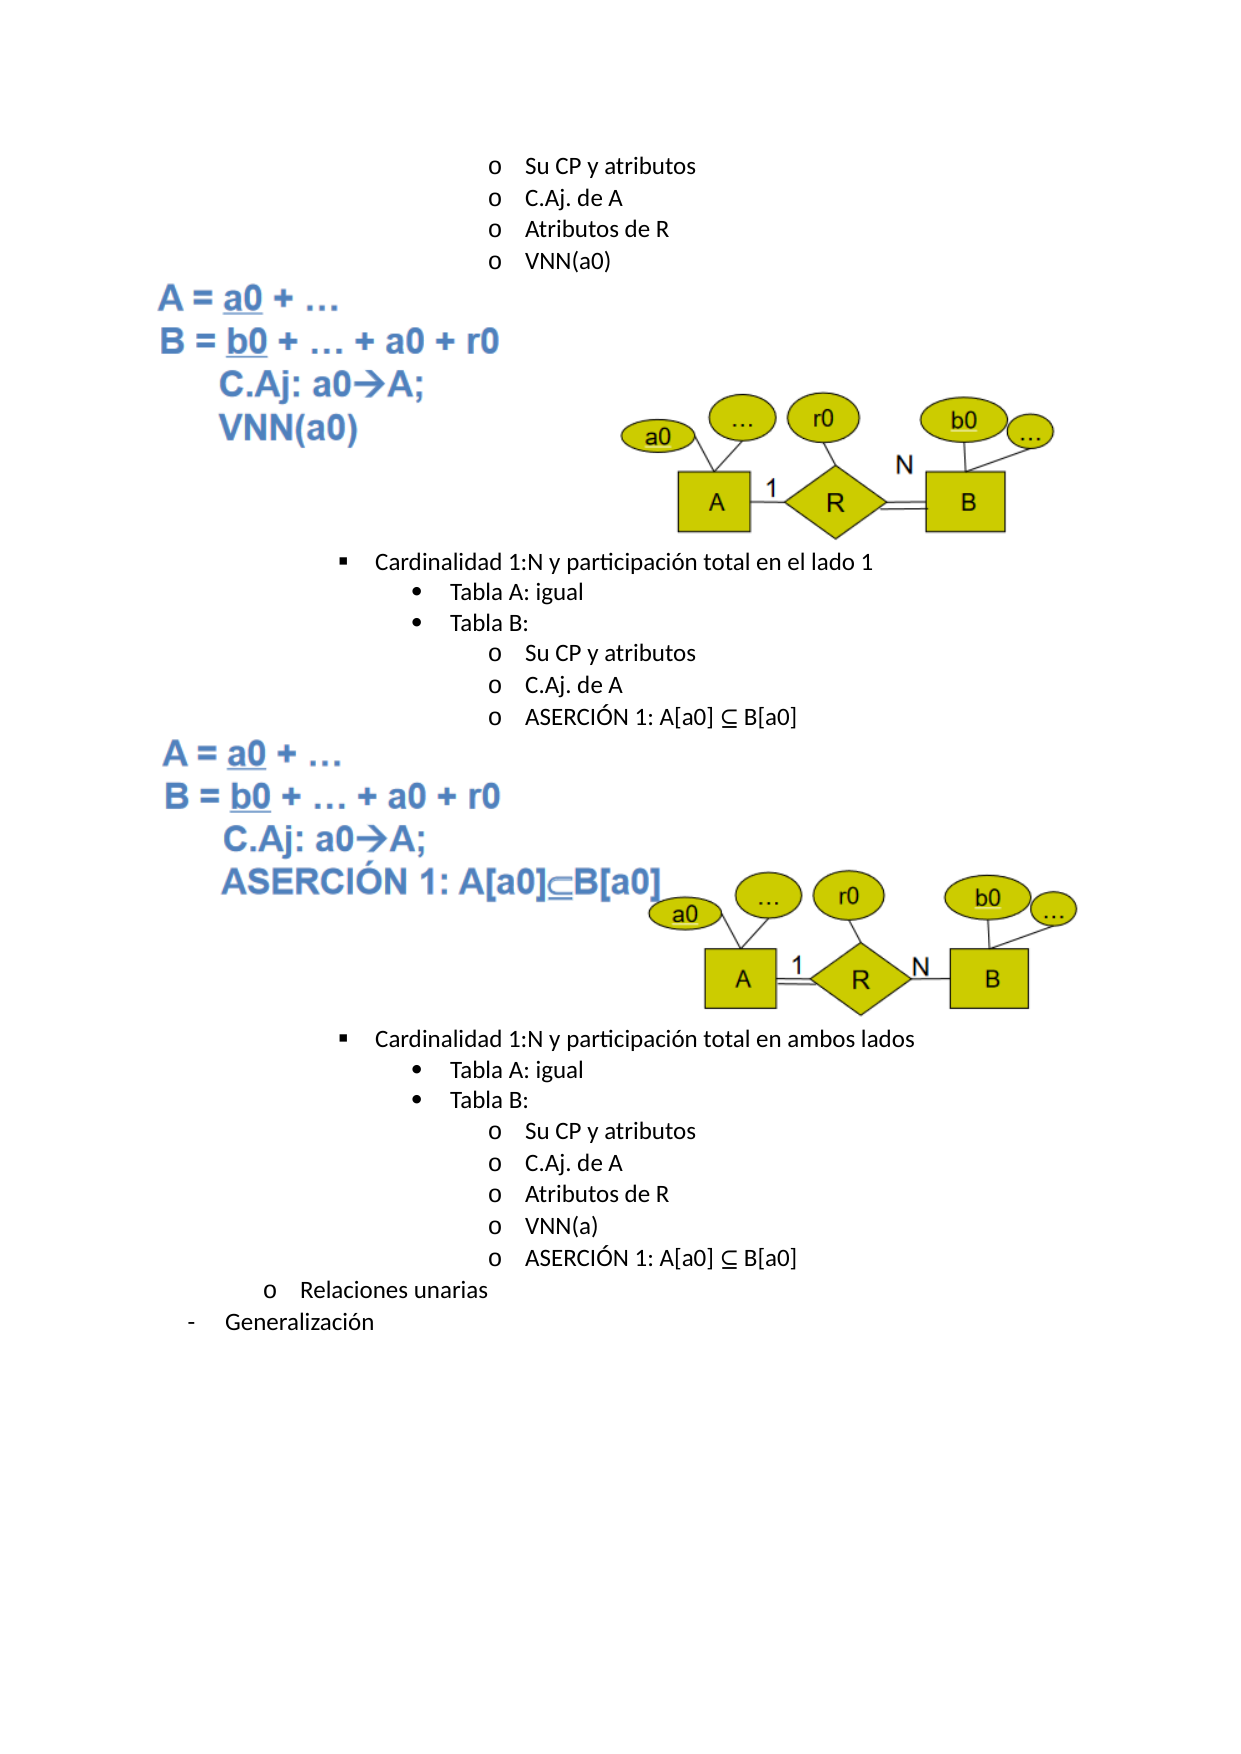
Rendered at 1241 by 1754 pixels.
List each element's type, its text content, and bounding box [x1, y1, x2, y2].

list Tabla B: [412, 607, 1090, 637]
list ASERCIÓN 1: A[a0] ⊆ B[a0] [487, 1242, 1090, 1274]
list C.Aj. de A [487, 182, 1090, 213]
list Relaciones unarias [262, 1274, 1090, 1306]
list Su CP y atributos [487, 1115, 1090, 1147]
list Tabla B: [412, 1084, 1090, 1115]
list VNN(a0) [487, 245, 1090, 277]
list C.Aj. de A [487, 1147, 1090, 1178]
list Cardinalidad 1:N y participación total en ambos lados [337, 1024, 1090, 1054]
list Atributos de R [487, 1178, 1090, 1210]
list Su CP y atributos [487, 637, 1090, 669]
list Atributos de R [487, 213, 1090, 245]
picture [150, 277, 1057, 546]
list Tabla A: igual [412, 1054, 1090, 1084]
list VNN(a) [487, 1210, 1090, 1242]
list Tabla A: igual [412, 576, 1090, 607]
list Su CP y atributos [487, 150, 1090, 182]
list Cardinalidad 1:N y participación total en el lado 1 [337, 546, 1090, 576]
list Generalización [187, 1306, 1090, 1336]
list ASERCIÓN 1: A[a0] ⊆ B[a0] [487, 701, 1090, 732]
list C.Aj. de A [487, 669, 1090, 701]
picture [150, 732, 1091, 1024]
